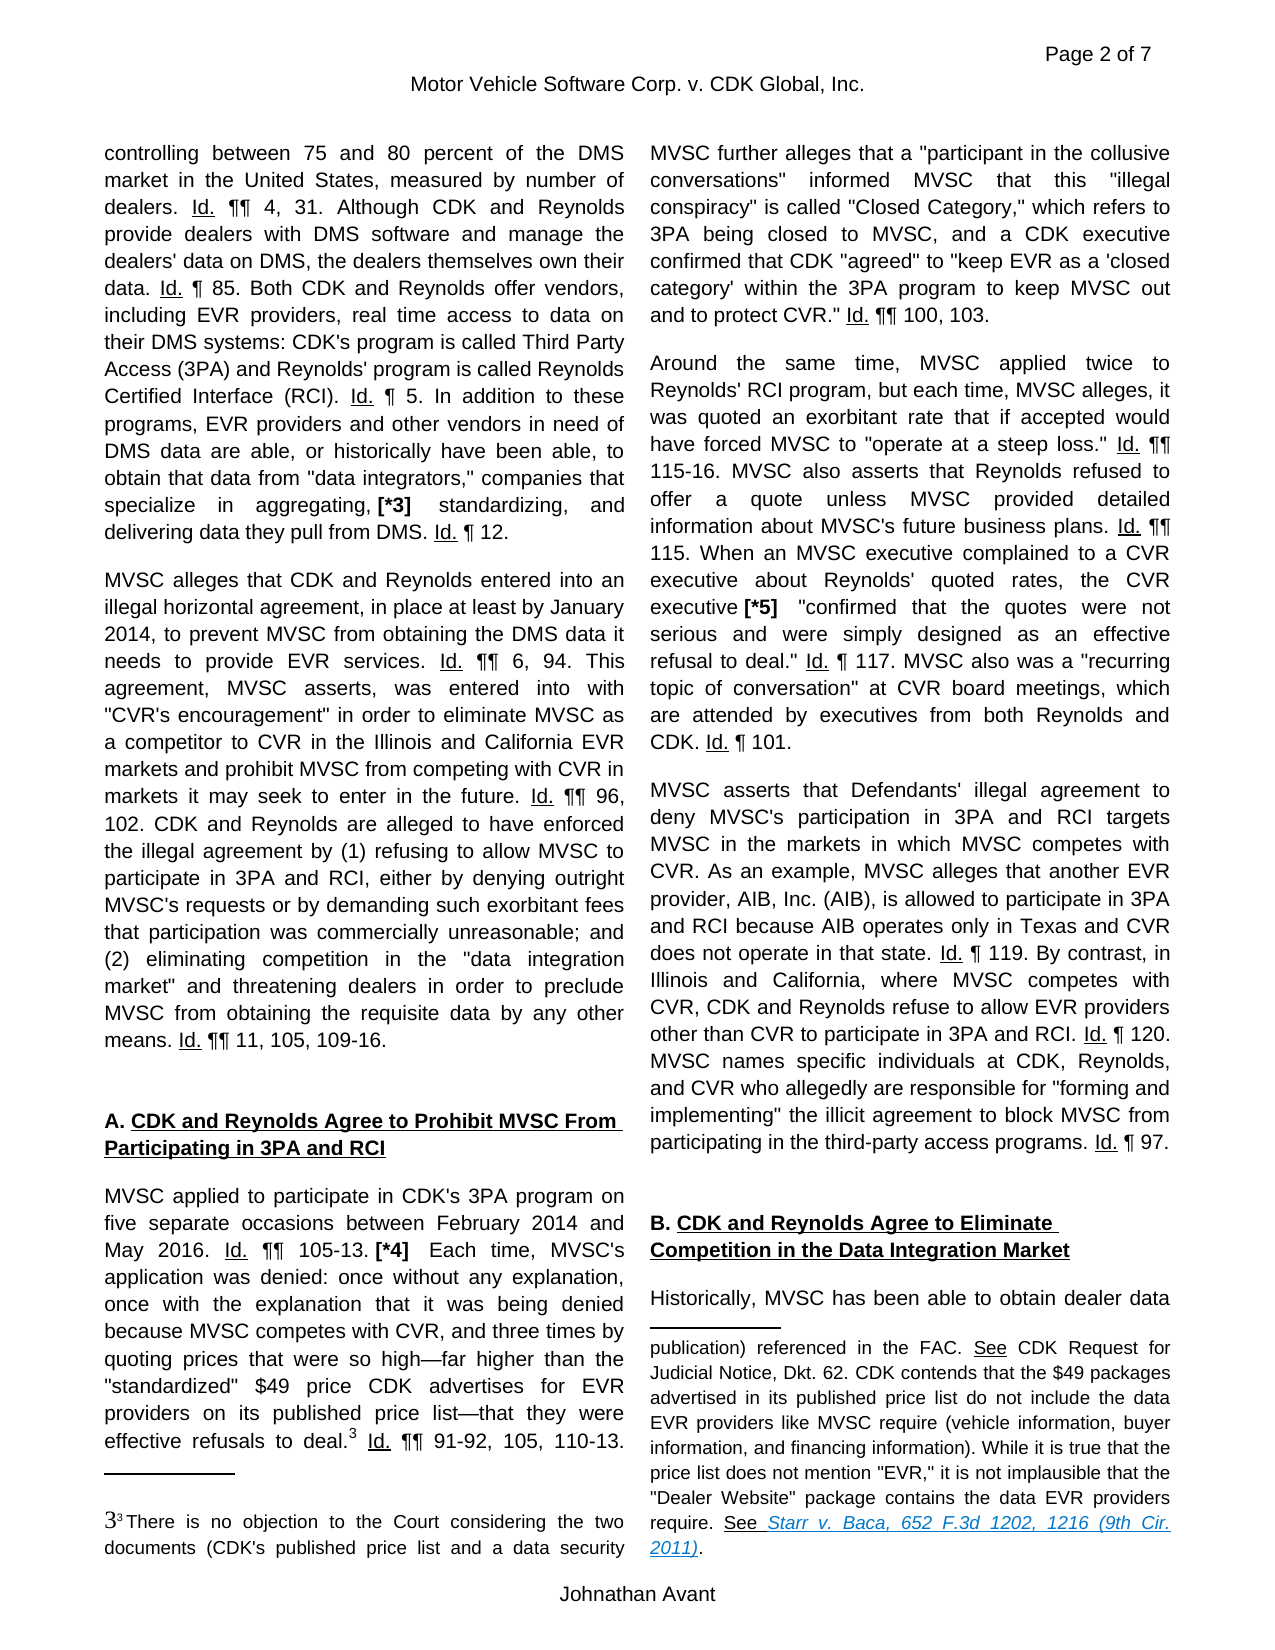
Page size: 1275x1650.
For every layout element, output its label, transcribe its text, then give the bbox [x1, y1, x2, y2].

text MVSC alleges that CDK and Reynolds entered into an illegal horizontal agreement, in place at least by January 2014, to prevent MVSC from obtaining the DMS data it needs to provide EVR services. Id. ¶¶ 6, 94. This agreement, MVSC asserts, was entered into with "CVR's encouragement" in order to eliminate MVSC as a competitor to CVR in the Illinois and California EVR markets and prohibit MVSC from competing with CVR in markets it may seek to enter in the future. Id. ¶¶ 96, 102. CDK and Reynolds are alleged to have enforced the illegal agreement by (1) refusing to allow MVSC to participate in 3PA and RCI, either by denying outright MVSC's requests or by demanding such exorbitant fees that participation was commercially unreasonable; and (2) eliminating competition in the "data integration market" and threatening dealers in order to preclude MVSC from obtaining the requisite data by any other means. Id. ¶¶ 11, 105, 109-16. [104, 564, 625, 1052]
text Around the same time, MVSC applied twice to Reynolds' RCI program, but each time, MVSC alleges, it was quoted an exorbitant rate that if accepted would have forced MVSC to "operate at a steep loss." Id. ¶¶ 115-16. MVSC also asserts that Reynolds refused to offer a quote unless MVSC provided detailed information about MVSC's future business plans. Id. ¶¶ 115. When an MVSC executive complained to a CVR executive about Reynolds' quoted rates, the CVR executive [*5] "confirmed that the quotes were not serious and were simply designed as an effective refusal to deal." Id. ¶ 117. MVSC also was a "recurring topic of conversation" at CVR board meetings, which are attended by executives from both Reynolds and CDK. Id. ¶ 101. [650, 348, 1171, 754]
text B. CDK and Reynolds Agree to Eliminate Competition in the Data Integration Market [650, 1179, 1171, 1262]
text MVSC applied to participate in CDK's 3PA program on five separate occasions between February 2014 and May 2016. Id. ¶¶ 105-13. [*4] Each time, MVSC's application was denied: once without any explanation, once with the explanation that it was being denied because MVSC competes with CVR, and three times by quoting prices that were so high—far higher than the "standardized" $49 price CDK advertises for EVR providers on its published price list—that they were effective refusals to deal.3 Id. ¶¶ 91-92, 105, 110-13. MVSC further alleges that a "participant in the collusive conversations" informed MVSC that this "illegal conspiracy" is called "Closed Category," which refers to 3PA being closed to MVSC, and a CDK executive confirmed that CDK "agreed" to "keep EVR as a 'closed category' within the 3PA program to keep MVSC out and to protect CVR." Id. ¶¶ 100, 103. [104, 1181, 625, 1453]
text MVSC applied to participate in CDK's 3PA program on five separate occasions between February 2014 and May 2016. Id. ¶¶ 105-13. [*4] Each time, MVSC's application was denied: once without any explanation, once with the explanation that it was being denied because MVSC competes with CVR, and three times by quoting prices that were so high—far higher than the "standardized" $49 price CDK advertises for EVR providers on its published price list—that they were effective refusals to deal.3 Id. ¶¶ 91-92, 105, 110-13. MVSC further alleges that a "participant in the collusive conversations" informed MVSC that this "illegal conspiracy" is called "Closed Category," which refers to 3PA being closed to MVSC, and a CDK executive confirmed that CDK "agreed" to "keep EVR as a 'closed category' within the 3PA program to keep MVSC out and to protect CVR." Id. ¶¶ 100, 103. [650, 137, 1171, 327]
text A. CDK and Reynolds Agree to Prohibit MVSC From Participating in 3PA and RCI [104, 1077, 625, 1160]
text MVSC asserts that Defendants' illegal agreement to deny MVSC's participation in 3PA and RCI targets MVSC in the markets in which MVSC competes with CVR. As an example, MVSC alleges that another EVR provider, AIB, Inc. (AIB), is allowed to participate in 3PA and RCI because AIB operates only in Texas and CVR does not operate in that state. Id. ¶ 119. By contrast, in Illinois and California, where MVSC competes with CVR, CDK and Reynolds refuse to allow EVR providers other than CVR to participate in 3PA and RCI. Id. ¶ 120. MVSC names specific individuals at CDK, Reynolds, and CVR who allegedly are responsible for "forming and implementing" the illicit agreement to block MVSC from participating in the third-party access programs. Id. ¶ 97. [650, 775, 1171, 1154]
